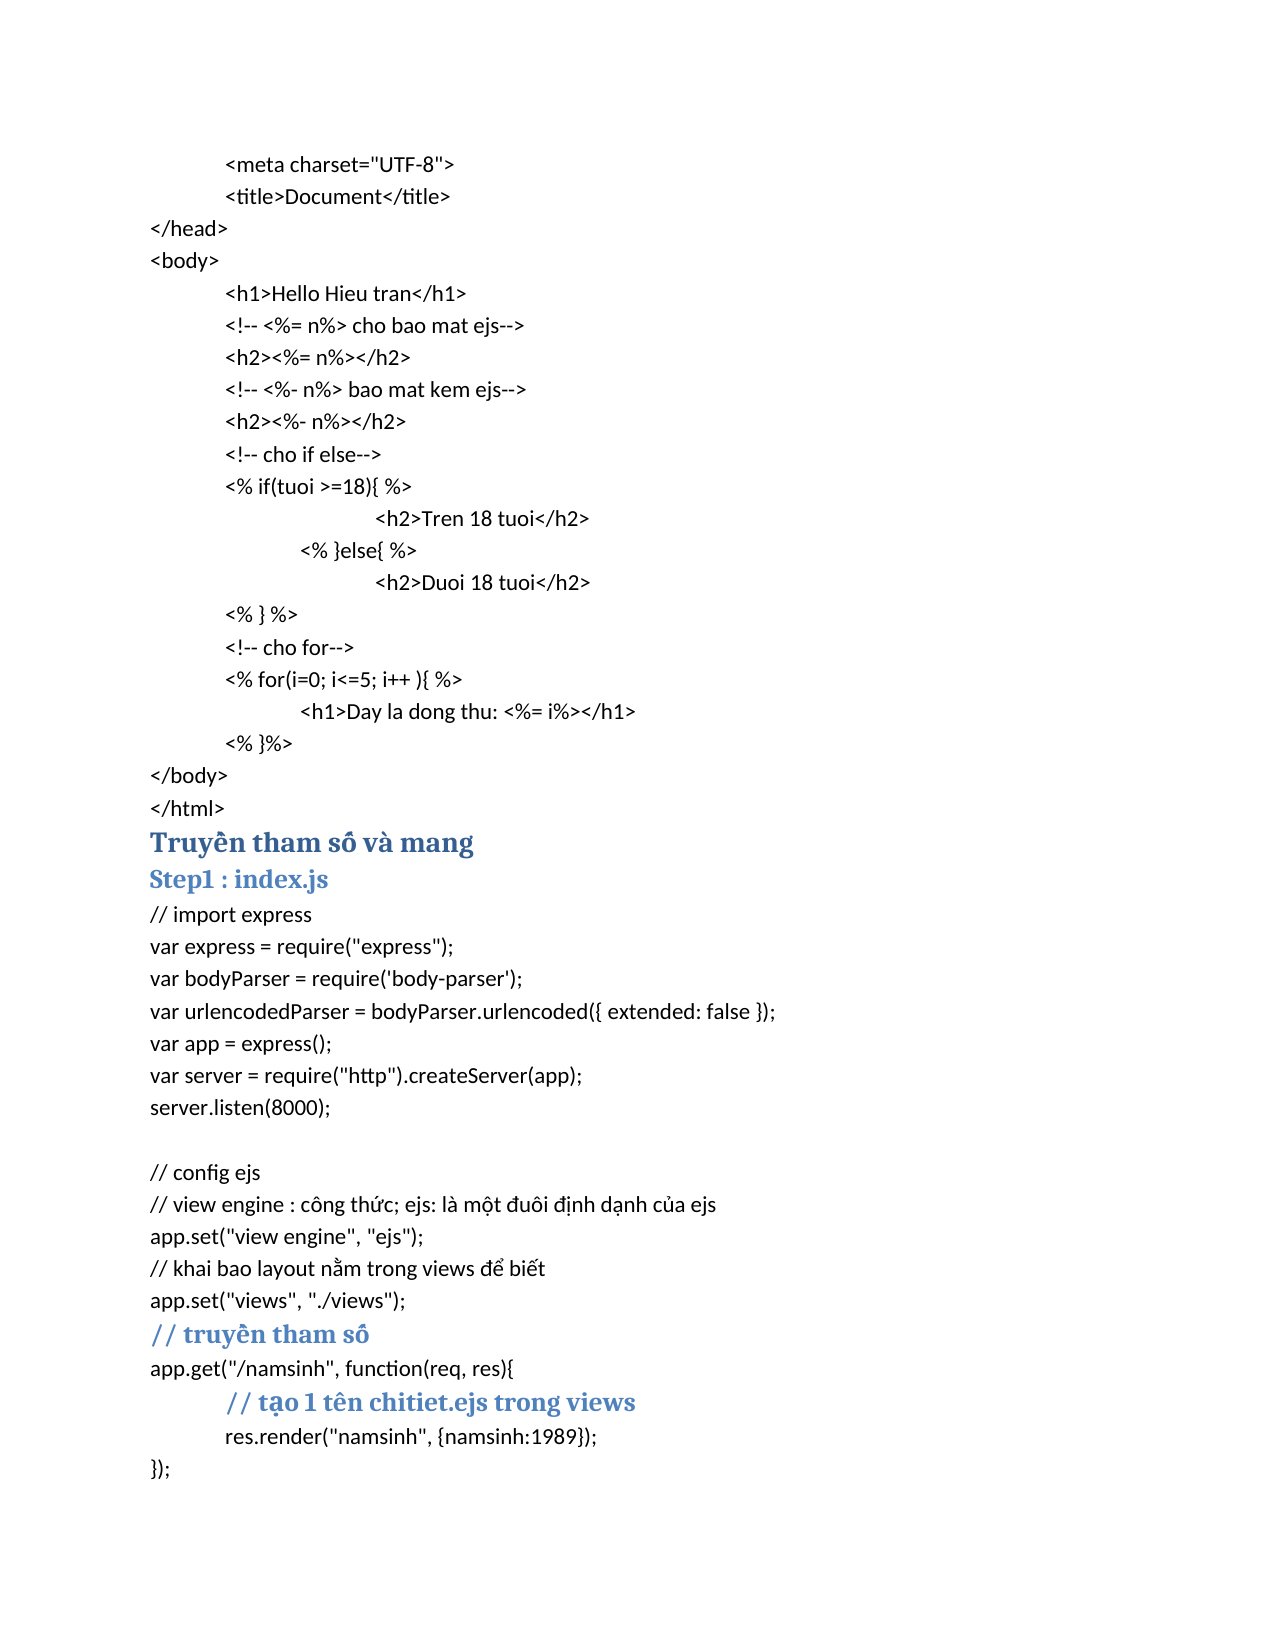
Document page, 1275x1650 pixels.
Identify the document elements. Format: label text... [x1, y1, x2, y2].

text <% }%> [150, 729, 1125, 757]
text <h2>Tren 18 tuoi</h2> [150, 504, 1125, 532]
text <!-- cho if else--> [150, 440, 1125, 468]
text <!-- <%= n%> cho bao mat ejs--> [150, 311, 1125, 339]
text var express = require("express"); [150, 932, 1125, 960]
text <h2>Duoi 18 tuoi</h2> [150, 568, 1125, 596]
text // config ejs [150, 1158, 1125, 1186]
text <title>Document</title> [150, 182, 1125, 210]
text <h2><%- n%></h2> [150, 407, 1125, 436]
text </body> [150, 762, 1125, 789]
text var server = require("http").createServer(app); [150, 1061, 1125, 1089]
text var bodyParser = require('body-parser'); [150, 964, 1125, 993]
text <meta charset="UTF-8"> [150, 150, 1125, 178]
text <% for(i=0; i<=5; i++ ){ %> [150, 665, 1125, 693]
text <% if(tuoi >=18){ %> [150, 472, 1125, 500]
text <% }else{ %> [150, 536, 1125, 564]
text // import express [150, 900, 1125, 928]
text <h1>Hello Hieu tran</h1> [150, 279, 1125, 307]
text // view engine : công thức; ejs: là một đuôi định dạnh của ejs [150, 1190, 1125, 1218]
text app.get("/namsinh", function(req, res){ [150, 1354, 1125, 1382]
text }); [150, 1454, 1125, 1482]
subtitle // tạo 1 tên chitiet.ejs trong views [150, 1387, 1125, 1418]
text <body> [150, 247, 1125, 274]
text </head> [150, 214, 1125, 242]
text var urlencodedParser = bodyParser.urlencoded({ extended: false }); [150, 997, 1125, 1025]
text server.listen(8000); [150, 1093, 1125, 1121]
text app.set("view engine", "ejs"); [150, 1222, 1125, 1250]
text res.render("namsinh", {namsinh:1989}); [150, 1422, 1125, 1450]
text <% } %> [150, 601, 1125, 629]
subtitle Truyền tham số và mang [150, 826, 1125, 859]
text var app = express(); [150, 1029, 1125, 1057]
text <!-- <%- n%> bao mat kem ejs--> [150, 375, 1125, 403]
subtitle Step1 : index.js [150, 864, 1125, 896]
text </html> [150, 794, 1125, 822]
text <h1>Day la dong thu: <%= i%></h1> [150, 697, 1125, 725]
text <h2><%= n%></h2> [150, 343, 1125, 371]
text <!-- cho for--> [150, 633, 1125, 661]
text app.set("views", "./views"); [150, 1286, 1125, 1314]
text // khai bao layout nằm trong views để biết [150, 1254, 1125, 1282]
subtitle // truyền tham số [150, 1319, 1125, 1350]
